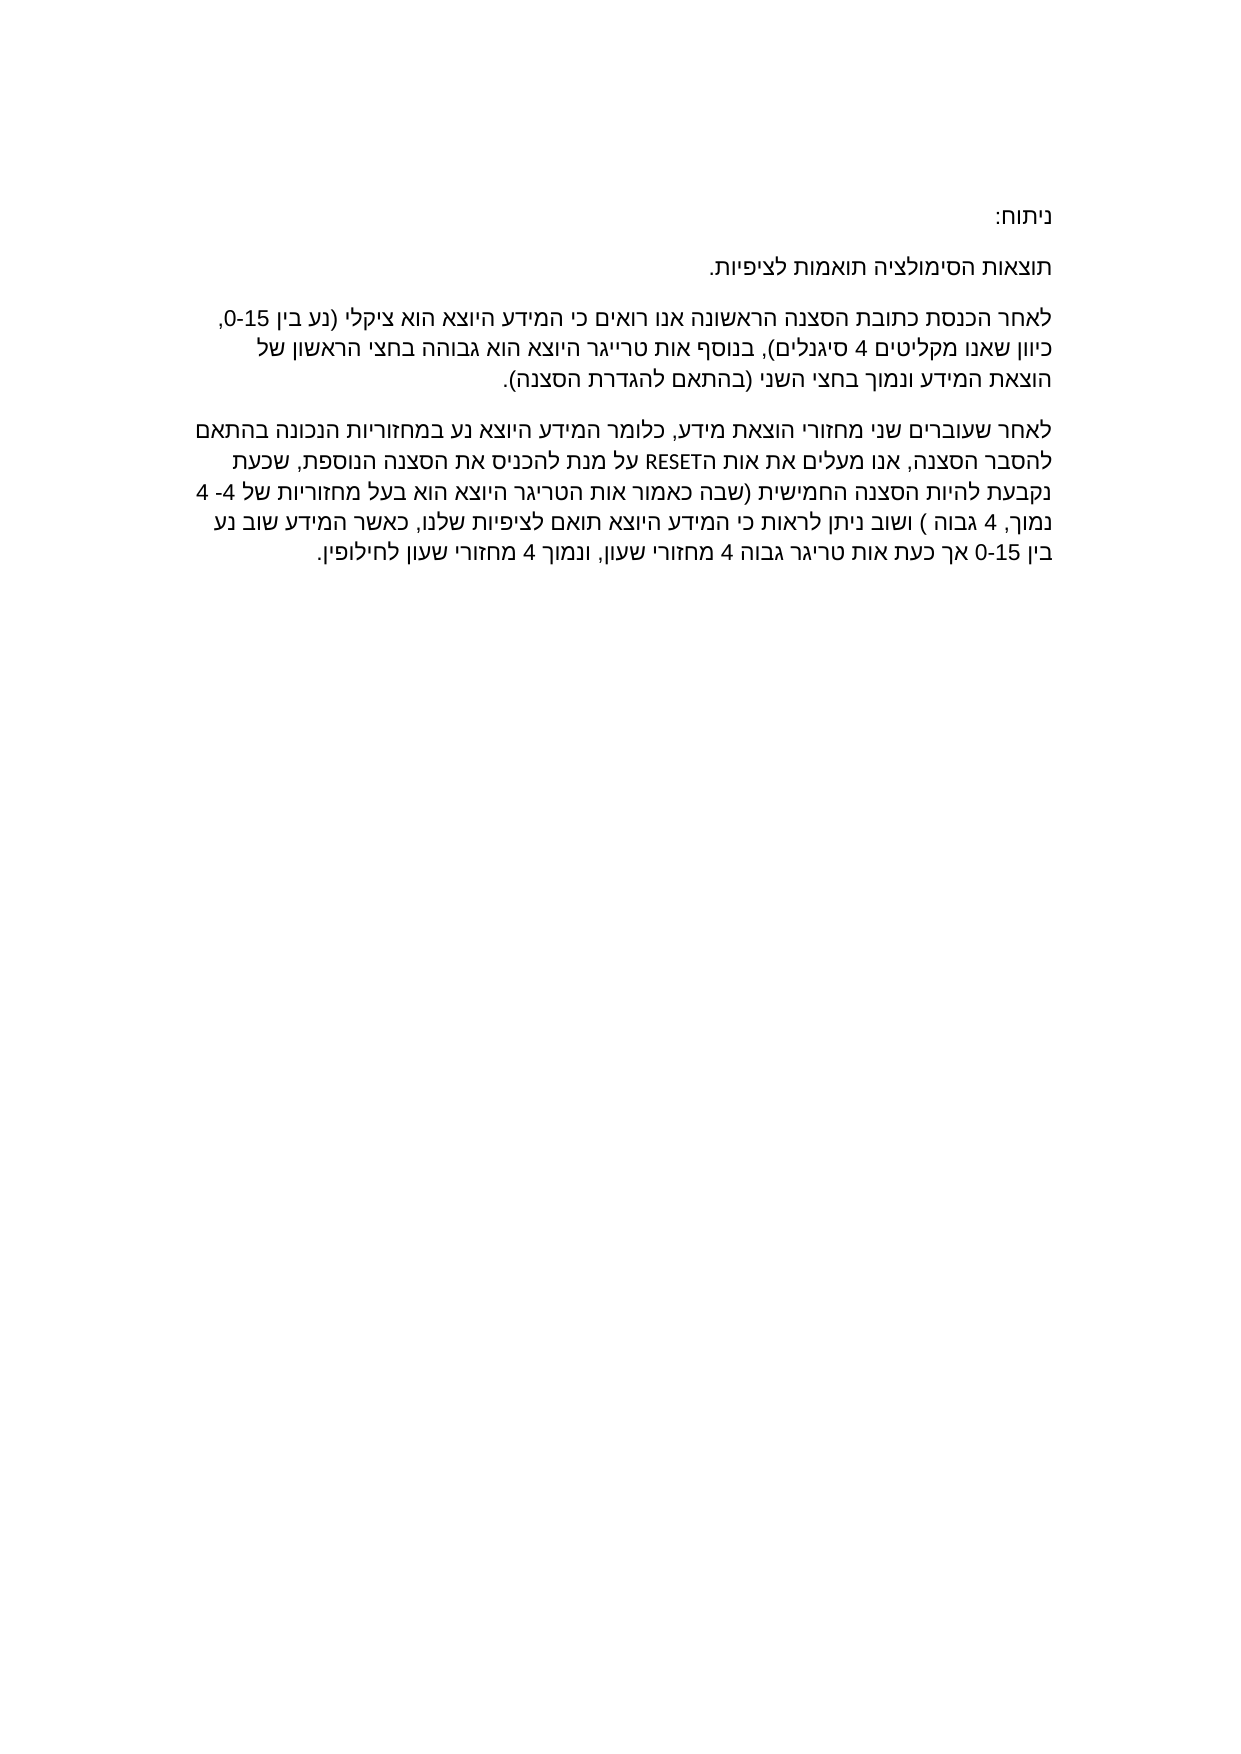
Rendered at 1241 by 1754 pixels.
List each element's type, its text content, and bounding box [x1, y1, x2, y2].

text לאחר שעוברים שני מחזורי הוצאת מידע, כלומר המידע היוצא נע במחזוריות הנכונה בהתאם להסבר הסצנה, אנו מעלים את אות הRESET על מנת להכניס את הסצנה הנוספת, שכעת נקבעת להיות הסצנה החמישית (שבה כאמור אות הטריגר היוצא הוא בעל מחזוריות של 4- 4 נמוך, 4 גבוה ) ושוב ניתן לראות כי המידע היוצא תואם לציפיות שלנו, כאשר המידע שוב נע בין 0-15 אך כעת אות טריגר גבוה 4 מחזורי שעון, ונמוך 4 מחזורי שעון לחילופין. [187, 417, 1053, 565]
text תוצאות הסימולציה תואמות לציפיות. [187, 254, 1053, 280]
text לאחר הכנסת כתובת הסצנה הראשונה אנו רואים כי המידע היוצא הוא ציקלי (נע בין 0-15, כיוון שאנו מקליטים 4 סיגנלים), בנוסף אות טרייגר היוצא הוא גבוהה בחצי הראשון של הוצאת המידע ונמוך בחצי השני (בהתאם להגדרת הסצנה). [187, 305, 1053, 392]
text ניתוח: [187, 203, 1053, 229]
